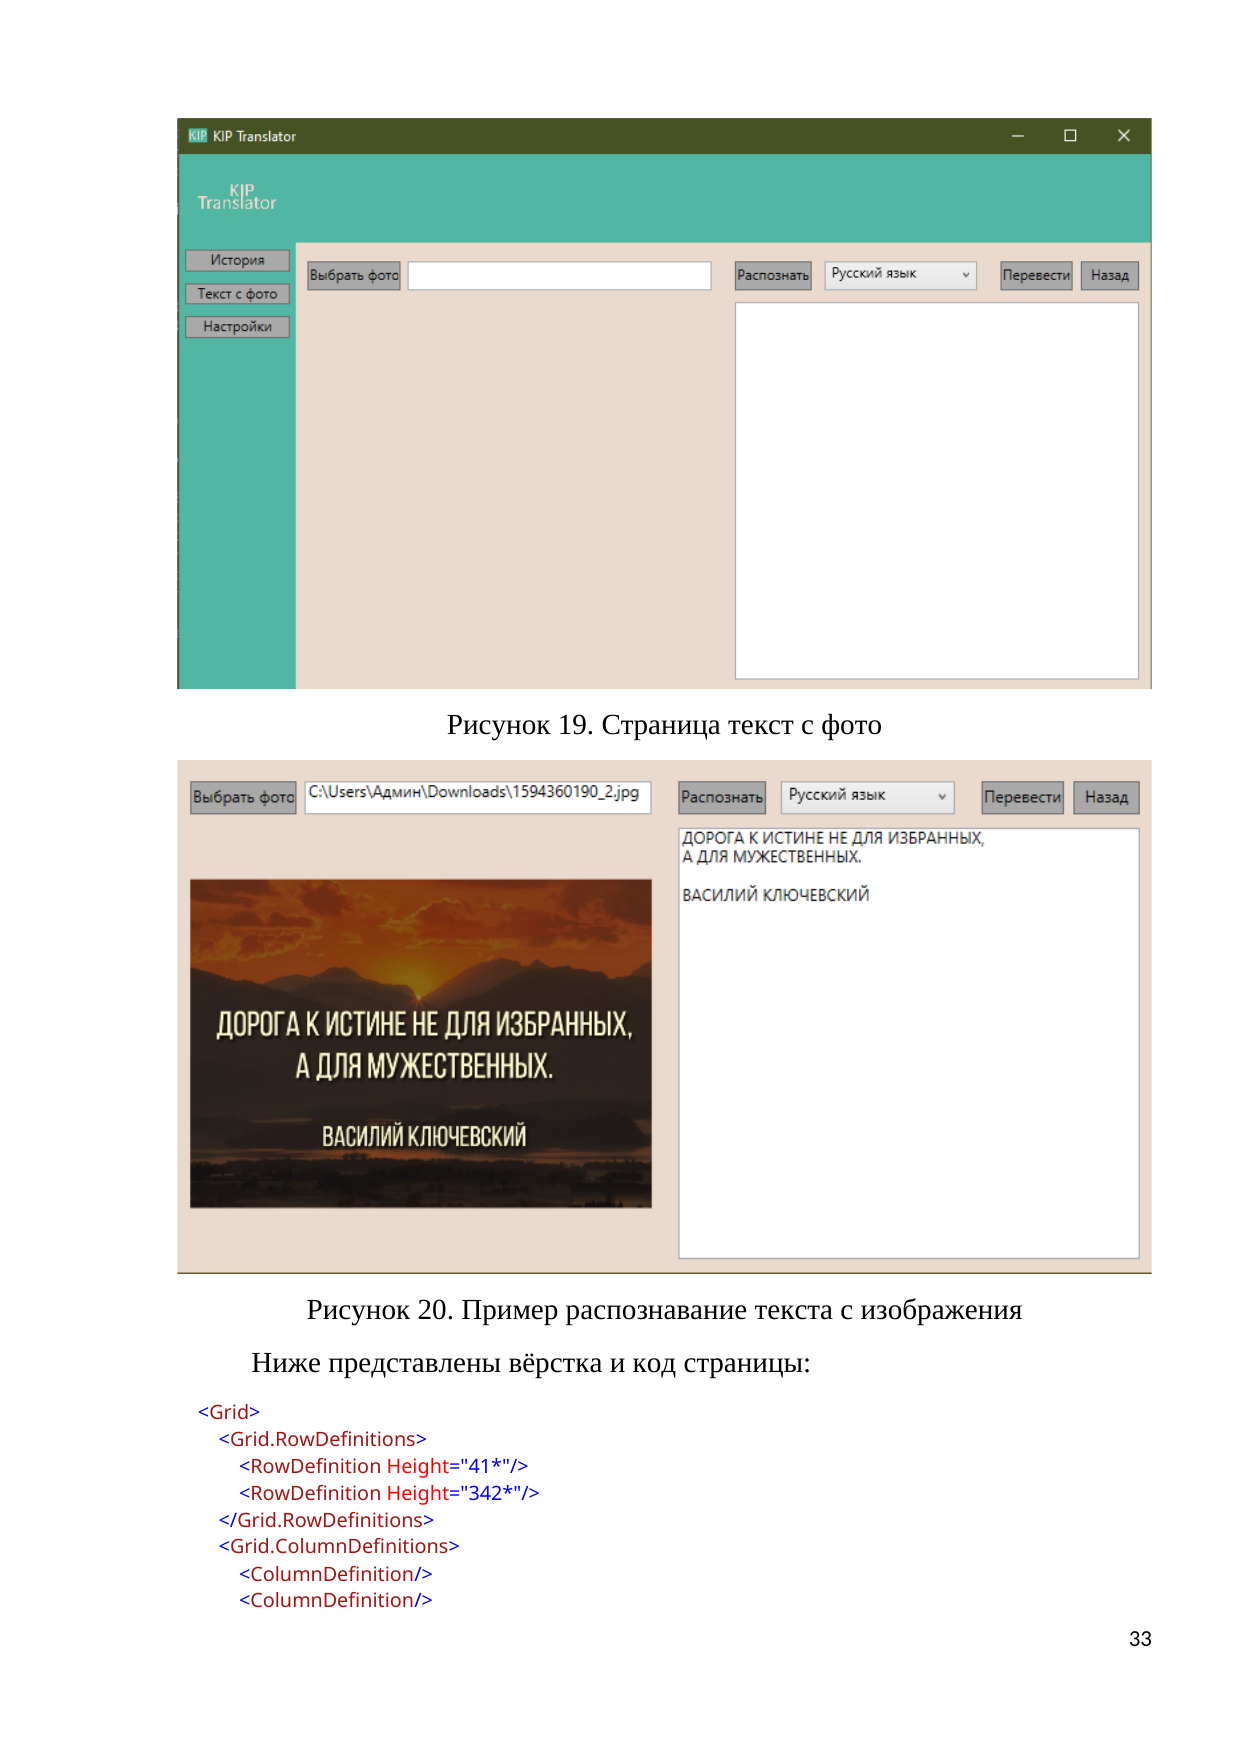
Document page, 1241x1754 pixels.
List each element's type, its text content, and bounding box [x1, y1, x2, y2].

text Ниже представлены вёрстка и код страницы: [177, 1345, 1152, 1379]
text Рисунок 20. Пример распознавание текста с изображения [177, 1292, 1152, 1326]
text Рисунок 19. Страница текст с фото [177, 707, 1152, 741]
picture [177, 760, 1152, 1274]
text <ColumnDefinition/> [177, 1560, 1152, 1587]
text <ColumnDefinition/> [177, 1587, 1152, 1614]
text <RowDefinition Height="41*"/> [177, 1452, 1152, 1479]
text <Grid> [177, 1398, 1152, 1425]
picture [177, 118, 1152, 689]
text </Grid.RowDefinitions> [177, 1506, 1152, 1533]
text <Grid.RowDefinitions> [177, 1425, 1152, 1452]
text <Grid.ColumnDefinitions> [177, 1533, 1152, 1560]
text <RowDefinition Height="342*"/> [177, 1479, 1152, 1506]
